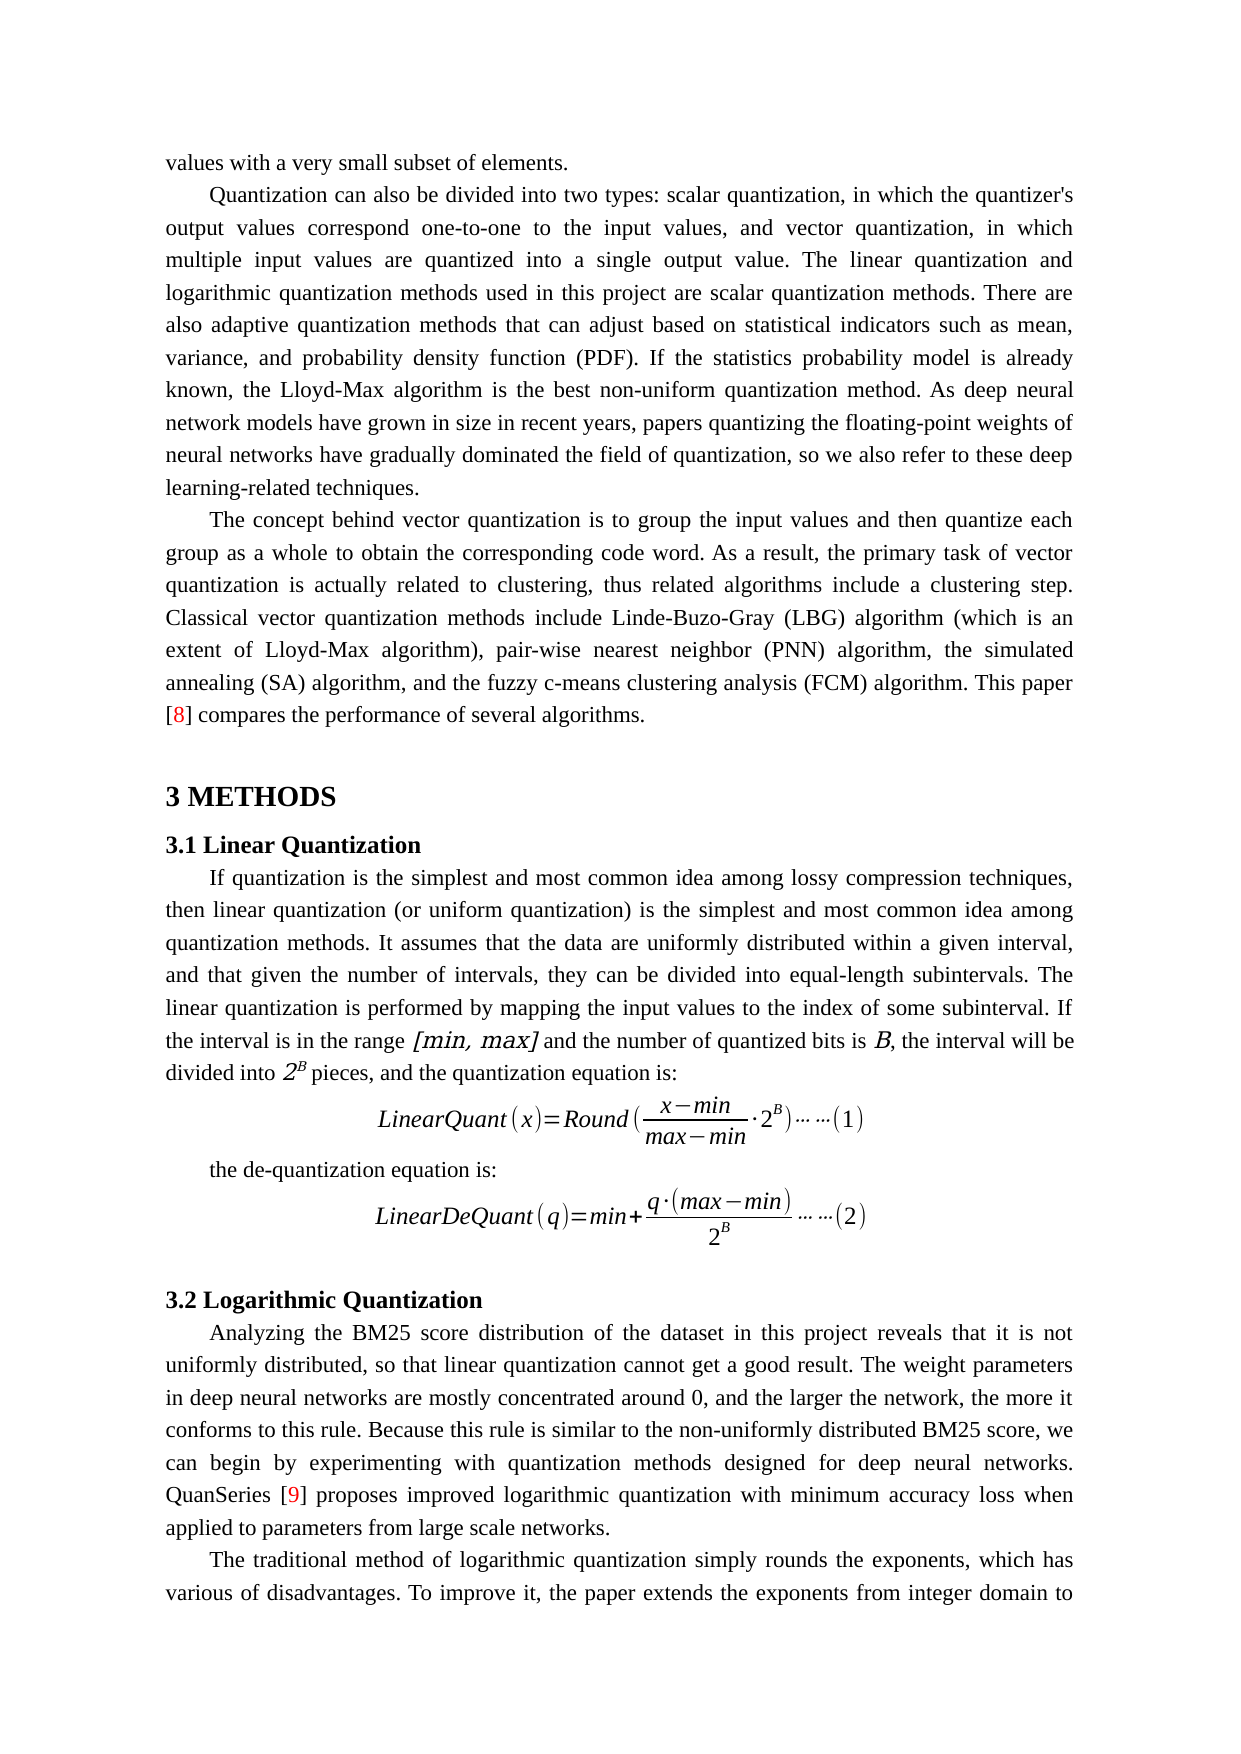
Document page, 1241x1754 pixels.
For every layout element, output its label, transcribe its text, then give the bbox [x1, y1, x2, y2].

text If quantization is the simplest and most common idea among lossy compression techniques, then linear quantization (or uniform quantization) is the simplest and most common idea among quantization methods. It assumes that the data are uniformly distributed within a given interval, and that given the number of intervals, they can be divided into equal-length subintervals. The linear quantization is performed by mapping the input values to the index of some subinterval. If the interval is in the range [min, max] and the number of quantized bits is B, the interval will be divided into 2B pieces, and the quantization equation is: [165, 861, 1075, 1088]
text Quantization can also be divided into two types: scalar quantization, in which the quantizer's output values correspond one-to-one to the input values, and vector quantization, in which multiple input values are quantized into a single output value. The linear quantization and logarithmic quantization methods used in this project are scalar quantization methods. There are also adaptive quantization methods that can adjust based on statistical indicators such as mean, variance, and probability density function (PDF). If the statistics probability model is already known, the Lloyd-Max algorithm is the best non-uniform quantization method. As deep neural network models have grown in size in recent years, papers quantizing the floating-point weights of neural networks have gradually dominated the field of quantization, so we also refer to these deep learning-related techniques. [165, 178, 1075, 503]
text The concept behind vector quantization is to group the input values and then quantize each group as a whole to obtain the corresponding code word. As a result, the primary task of vector quantization is actually related to clustering, thus related algorithms include a clustering step. Classical vector quantization methods include Linde-Buzo-Gray (LBG) algorithm (which is an extent of Lloyd-Max algorithm), pair-wise nearest neighbor (PNN) algorithm, the simulated annealing (SA) algorithm, and the fuzzy c-means clustering analysis (FCM) algorithm. This paper [8] compares the performance of several algorithms. [165, 503, 1075, 731]
subtitle 3.1 Linear Quantization [165, 828, 1075, 861]
text Analyzing the BM25 score distribution of the dataset in this project reveals that it is not uniformly distributed, so that linear quantization cannot get a good result. The weight parameters in deep neural networks are mostly concentrated around 0, and the larger the network, the more it conforms to this rule. Because this rule is similar to the non-uniformly distributed BM25 score, we can begin by experimenting with quantization methods designed for deep neural networks. QuanSeries [9] proposes improved logarithmic quantization with minimum accuracy loss when applied to parameters from large scale networks. [165, 1316, 1075, 1543]
text the de-quantization equation is: [165, 1153, 1075, 1186]
subtitle 3.2 Logarithmic Quantization [165, 1283, 1075, 1316]
subtitle 3 METHODS [165, 763, 1075, 828]
